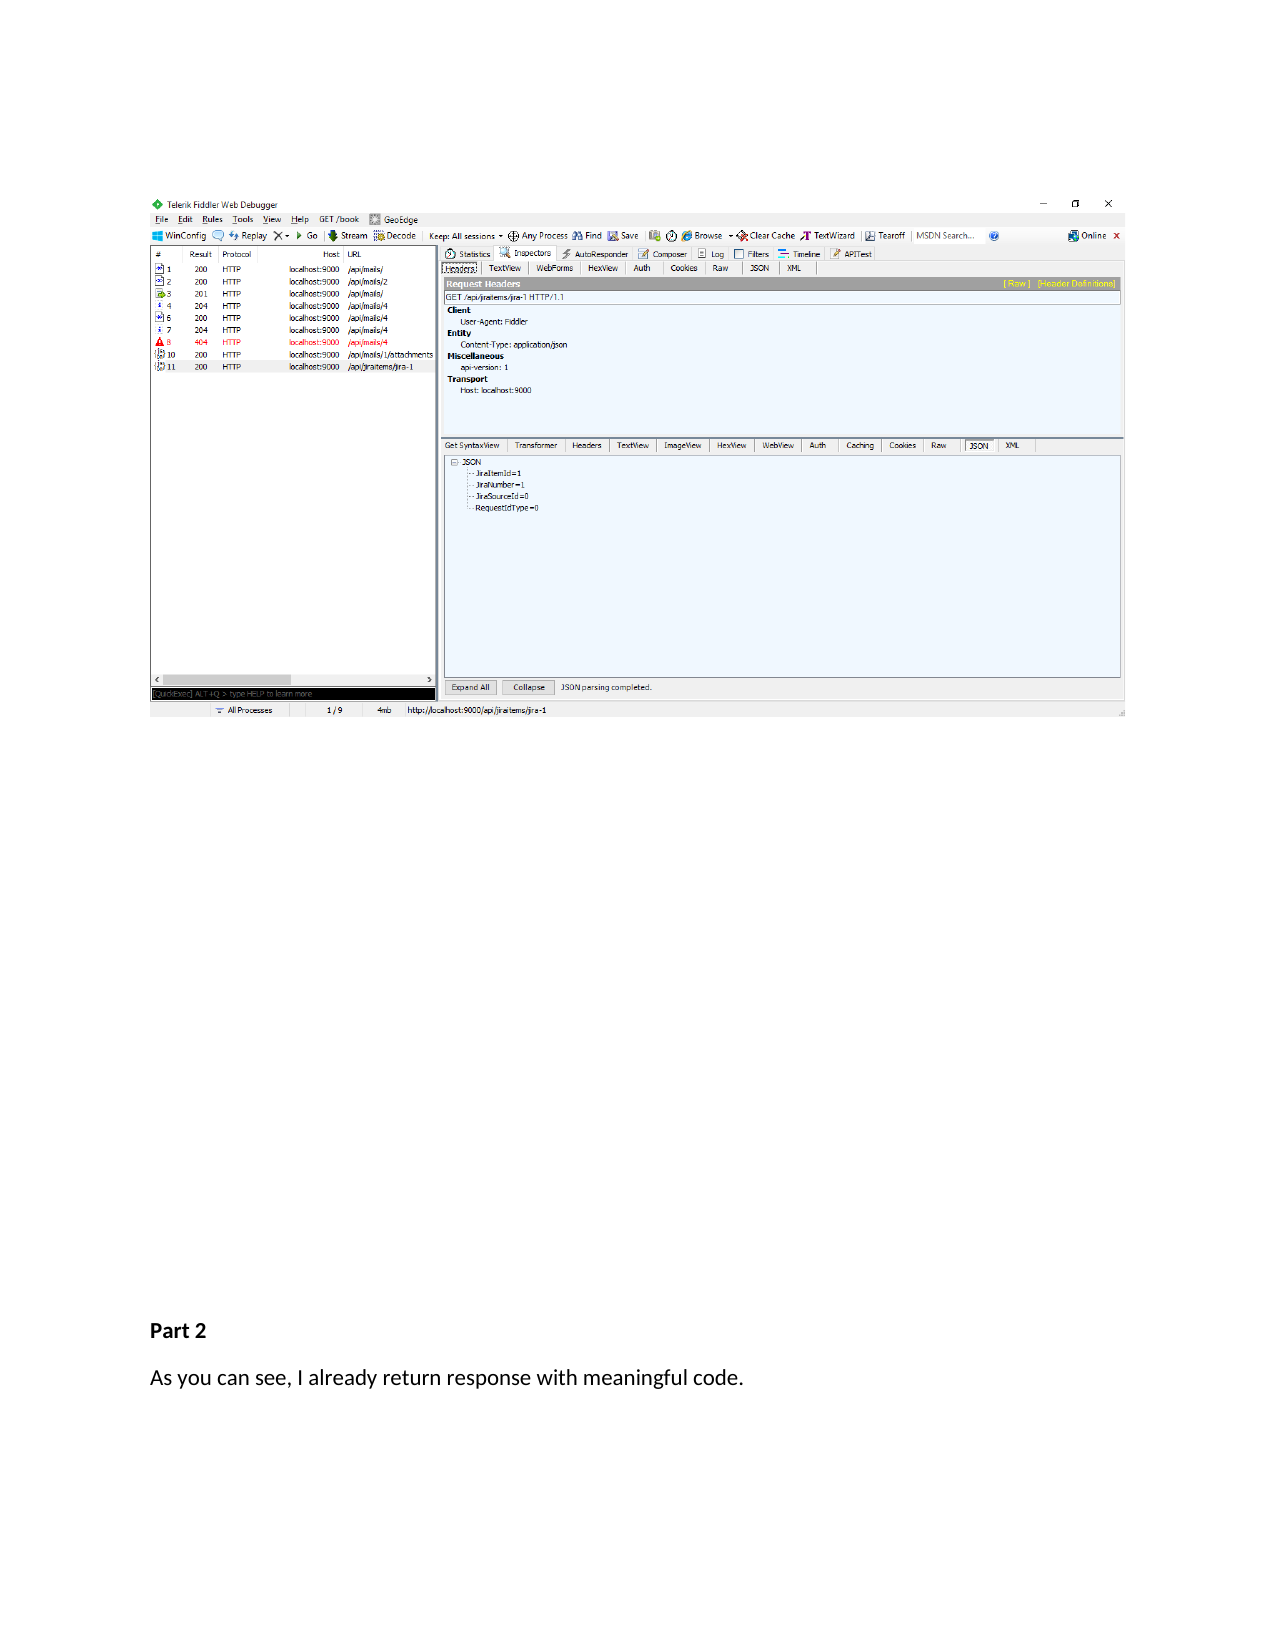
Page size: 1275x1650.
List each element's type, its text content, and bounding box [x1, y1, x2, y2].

text Part 2 [150, 1317, 1125, 1345]
text As you can see, I already return response with meaningful code. [150, 1363, 1125, 1392]
picture [150, 196, 1125, 717]
